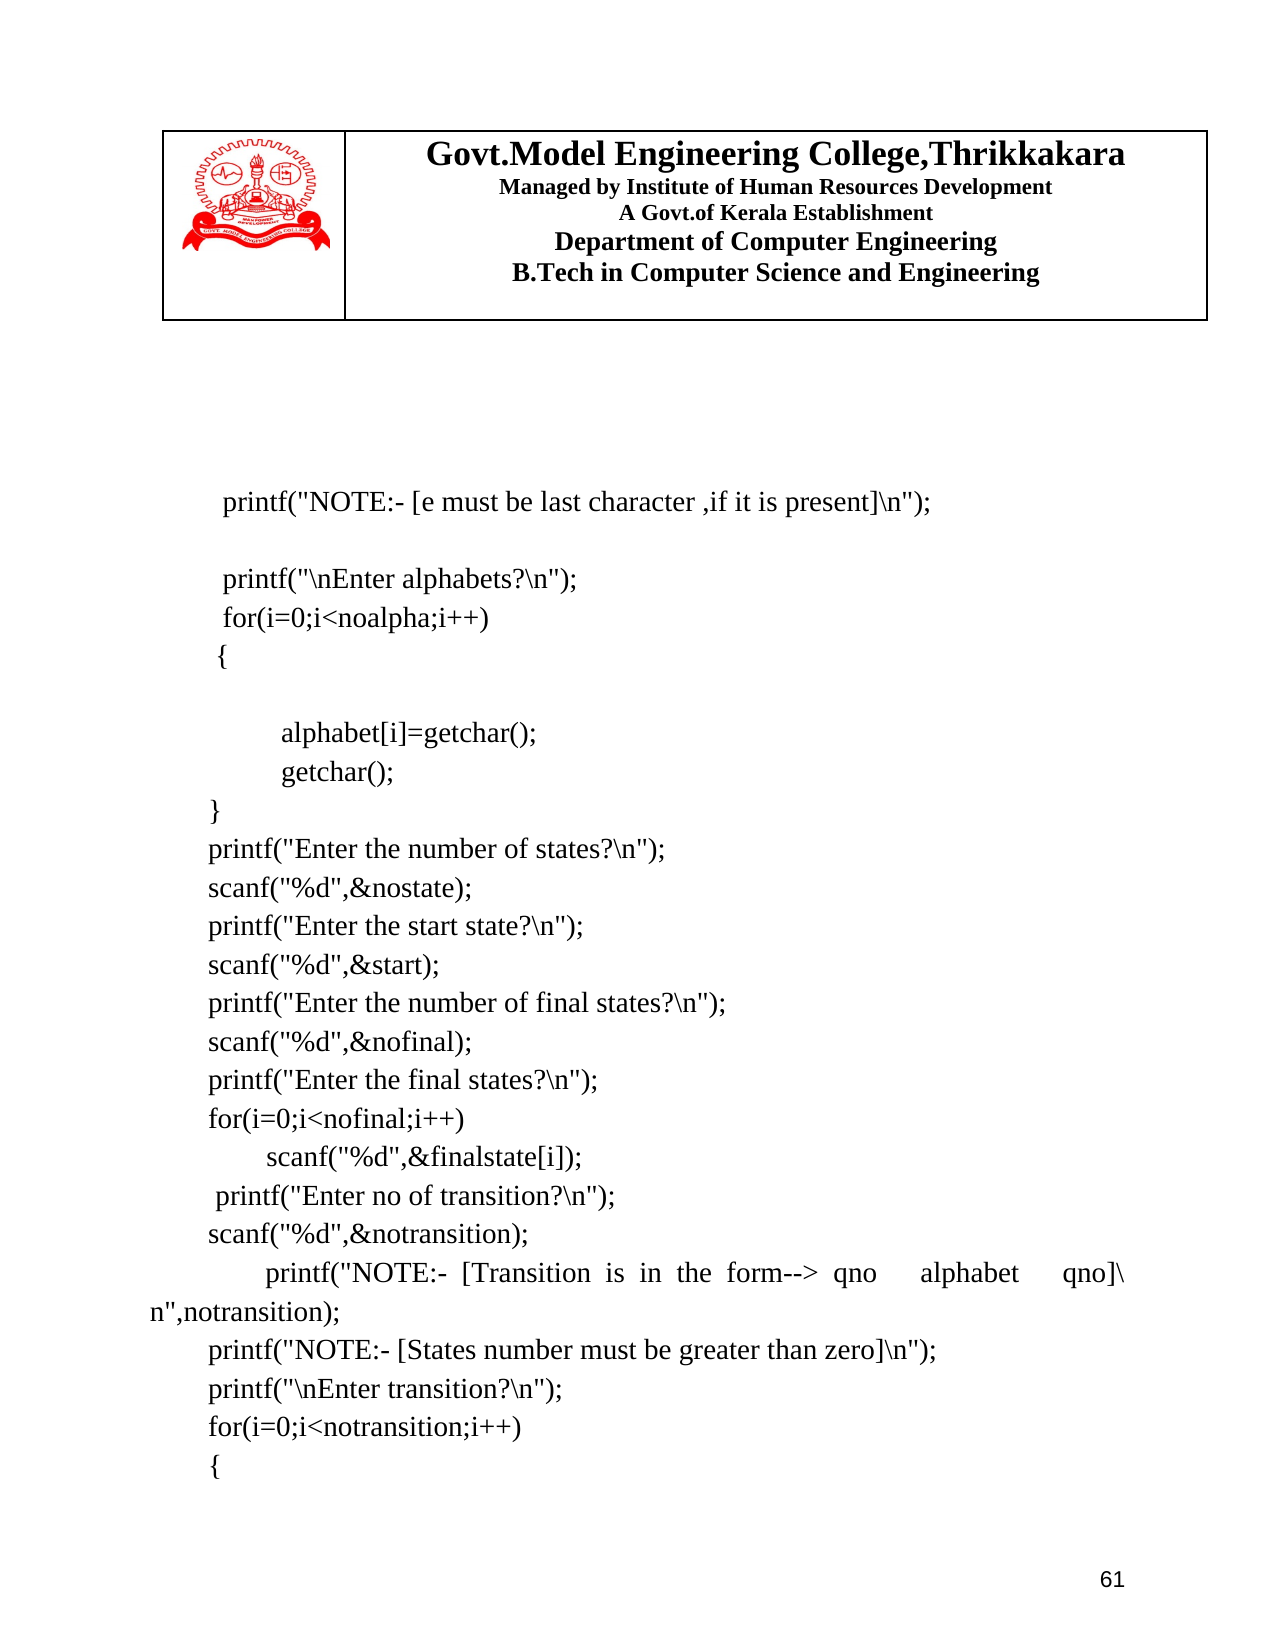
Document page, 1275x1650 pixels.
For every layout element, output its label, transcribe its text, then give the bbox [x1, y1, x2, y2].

text { [149, 1448, 1125, 1481]
text printf("Enter the final states?\n"); [149, 1062, 1125, 1096]
text scanf("%d",&start); [149, 947, 1125, 980]
text printf("NOTE:- [e must be last character ,if it is present]\n"); [149, 484, 1125, 518]
text printf("Enter the number of states?\n"); [149, 831, 1125, 865]
text for(i=0;i<notransition;i++) [149, 1409, 1125, 1443]
text printf("Enter the number of final states?\n"); [149, 985, 1125, 1019]
picture [182, 139, 330, 251]
text printf("Enter the start state?\n"); [149, 908, 1125, 942]
text alphabet[i]=getchar(); [149, 716, 1125, 749]
text for(i=0;i<noalpha;i++) [149, 600, 1125, 633]
text { [149, 638, 1125, 672]
text } [149, 793, 1125, 826]
text printf("NOTE:- [Transition is in the form--> qno alphabet qno]\n",notransition); [149, 1255, 1125, 1327]
text scanf("%d",&nofinal); [149, 1024, 1125, 1057]
text getchar(); [149, 754, 1125, 788]
text printf("Enter no of transition?\n"); [149, 1178, 1125, 1212]
text scanf("%d",&notransition); [149, 1217, 1125, 1250]
text printf("NOTE:- [States number must be greater than zero]\n"); [149, 1332, 1125, 1366]
text scanf("%d",&nostate); [149, 870, 1125, 903]
text printf("\nEnter transition?\n"); [149, 1371, 1125, 1404]
text scanf("%d",&finalstate[i]); [149, 1139, 1125, 1173]
text printf("\nEnter alphabets?\n"); [149, 561, 1125, 595]
text for(i=0;i<nofinal;i++) [149, 1101, 1125, 1134]
